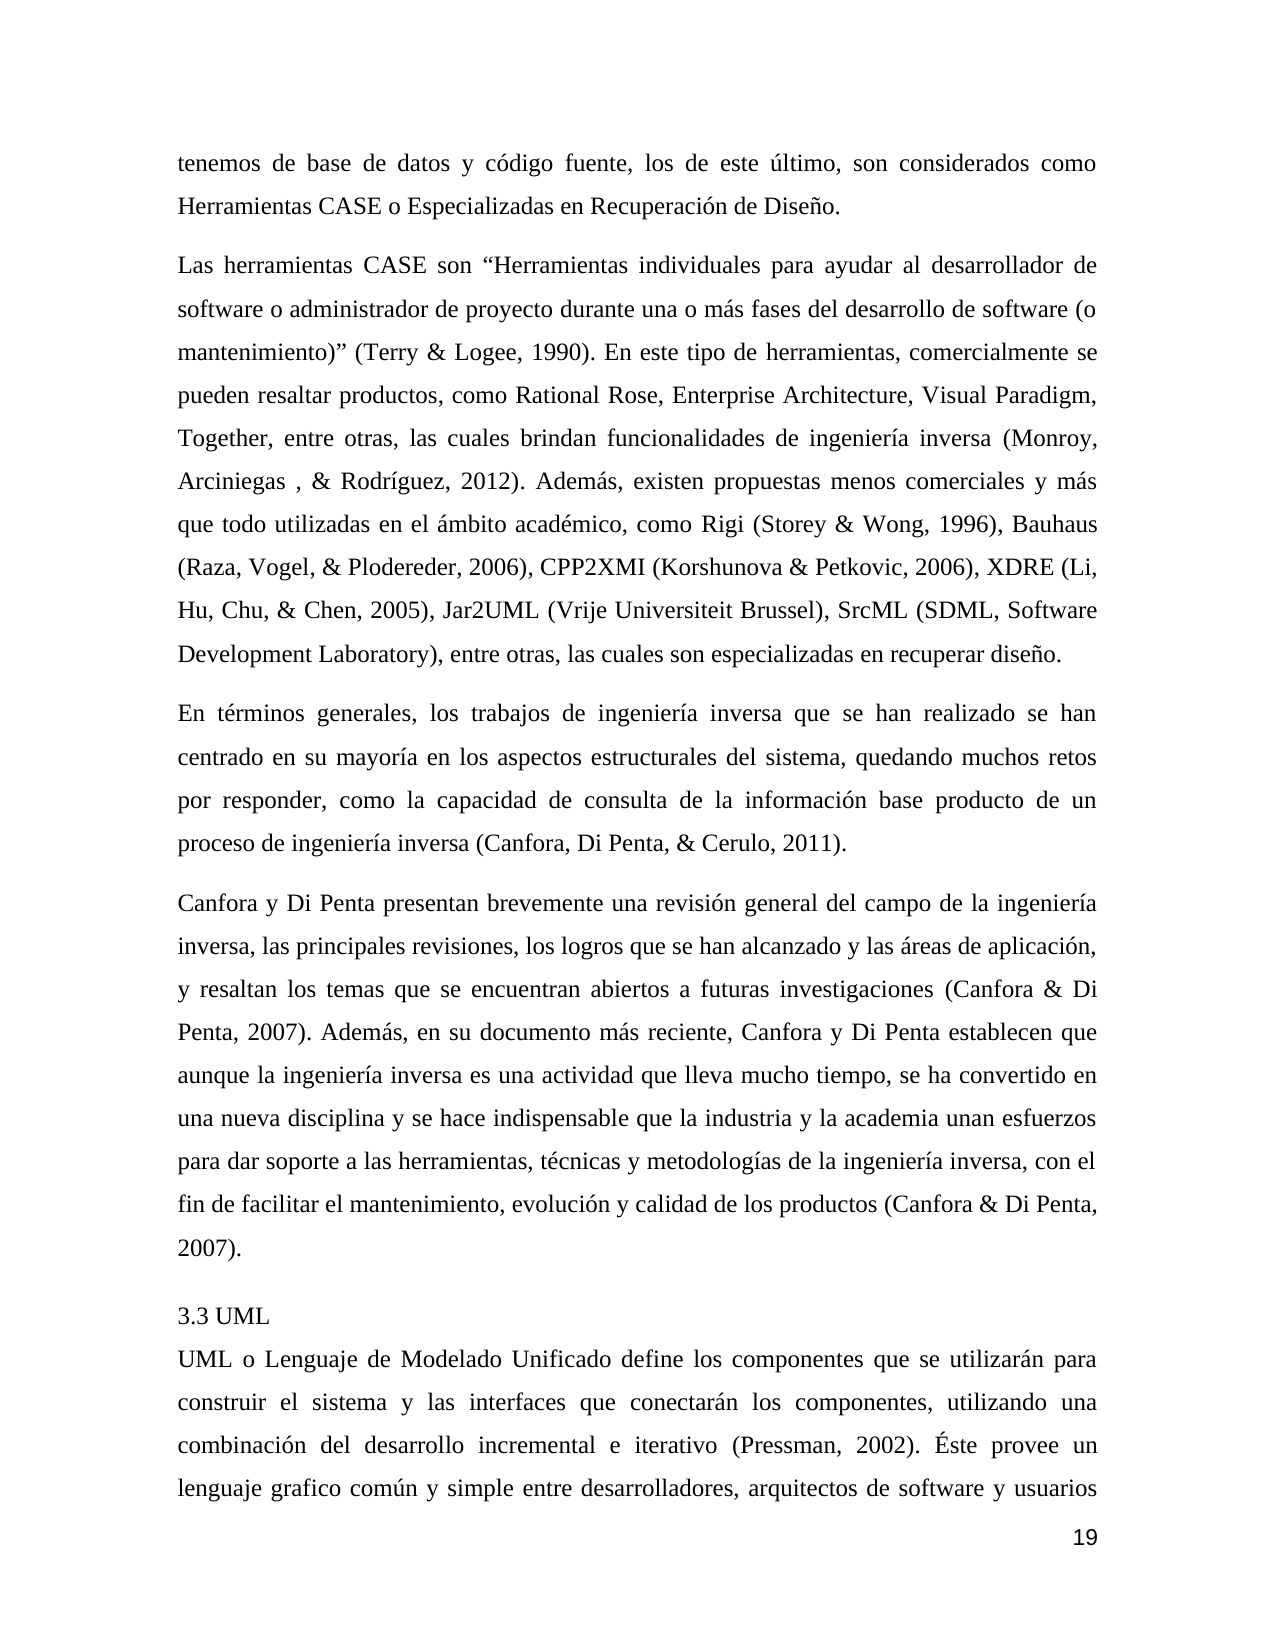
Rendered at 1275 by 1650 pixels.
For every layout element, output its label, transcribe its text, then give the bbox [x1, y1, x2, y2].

text Canfora y Di Penta presentan brevemente una revisión general del campo de la ingeniería inversa, las principales revisiones, los logros que se han alcanzado y las áreas de aplicación, y resaltan los temas que se encuentran abiertos a futuras investigaciones. Además, en su documento más reciente, Canfora y Di Penta establecen que aunque la ingeniería inversa es una actividad que lleva mucho tiempo, se ha convertido en una nueva disciplina y se hace indispensable que la industria y la academia unan esfuerzos para dar soporte a las herramientas, técnicas y metodologías de la ingeniería inversa, con el fin de facilitar el mantenimiento, evolución y calidad de los productos. [177, 888, 1098, 1261]
text En términos generales, los trabajos de ingeniería inversa que se han realizado se han centrado en su mayoría en los aspectos estructurales del sistema, quedando muchos retos por responder, como la capacidad de consulta de la información base producto de un proceso de ingeniería inversa. [177, 698, 1098, 857]
text Las herramientas CASE son “Herramientas individuales para ayudar al desarrollador de software o administrador de proyecto durante una o más fases del desarrollo de software (o mantenimiento)”. En este tipo de herramientas, comercialmente se pueden resaltar productos, como Rational Rose, Enterprise Architecture, Visual Paradigm, Together, entre otras, las cuales brindan funcionalidades de ingeniería inversa. Además, existen propuestas menos comerciales y más que todo utilizadas en el ámbito académico, como Rigi, Bauhaus, CPP2XMI, XDRE, Jar2UML, SrcML, entre otras, las cuales son especializadas en recuperar diseño. [177, 251, 1098, 667]
subtitle 3.3 UML [177, 1301, 1098, 1329]
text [177, 1344, 1098, 1502]
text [177, 148, 1098, 219]
